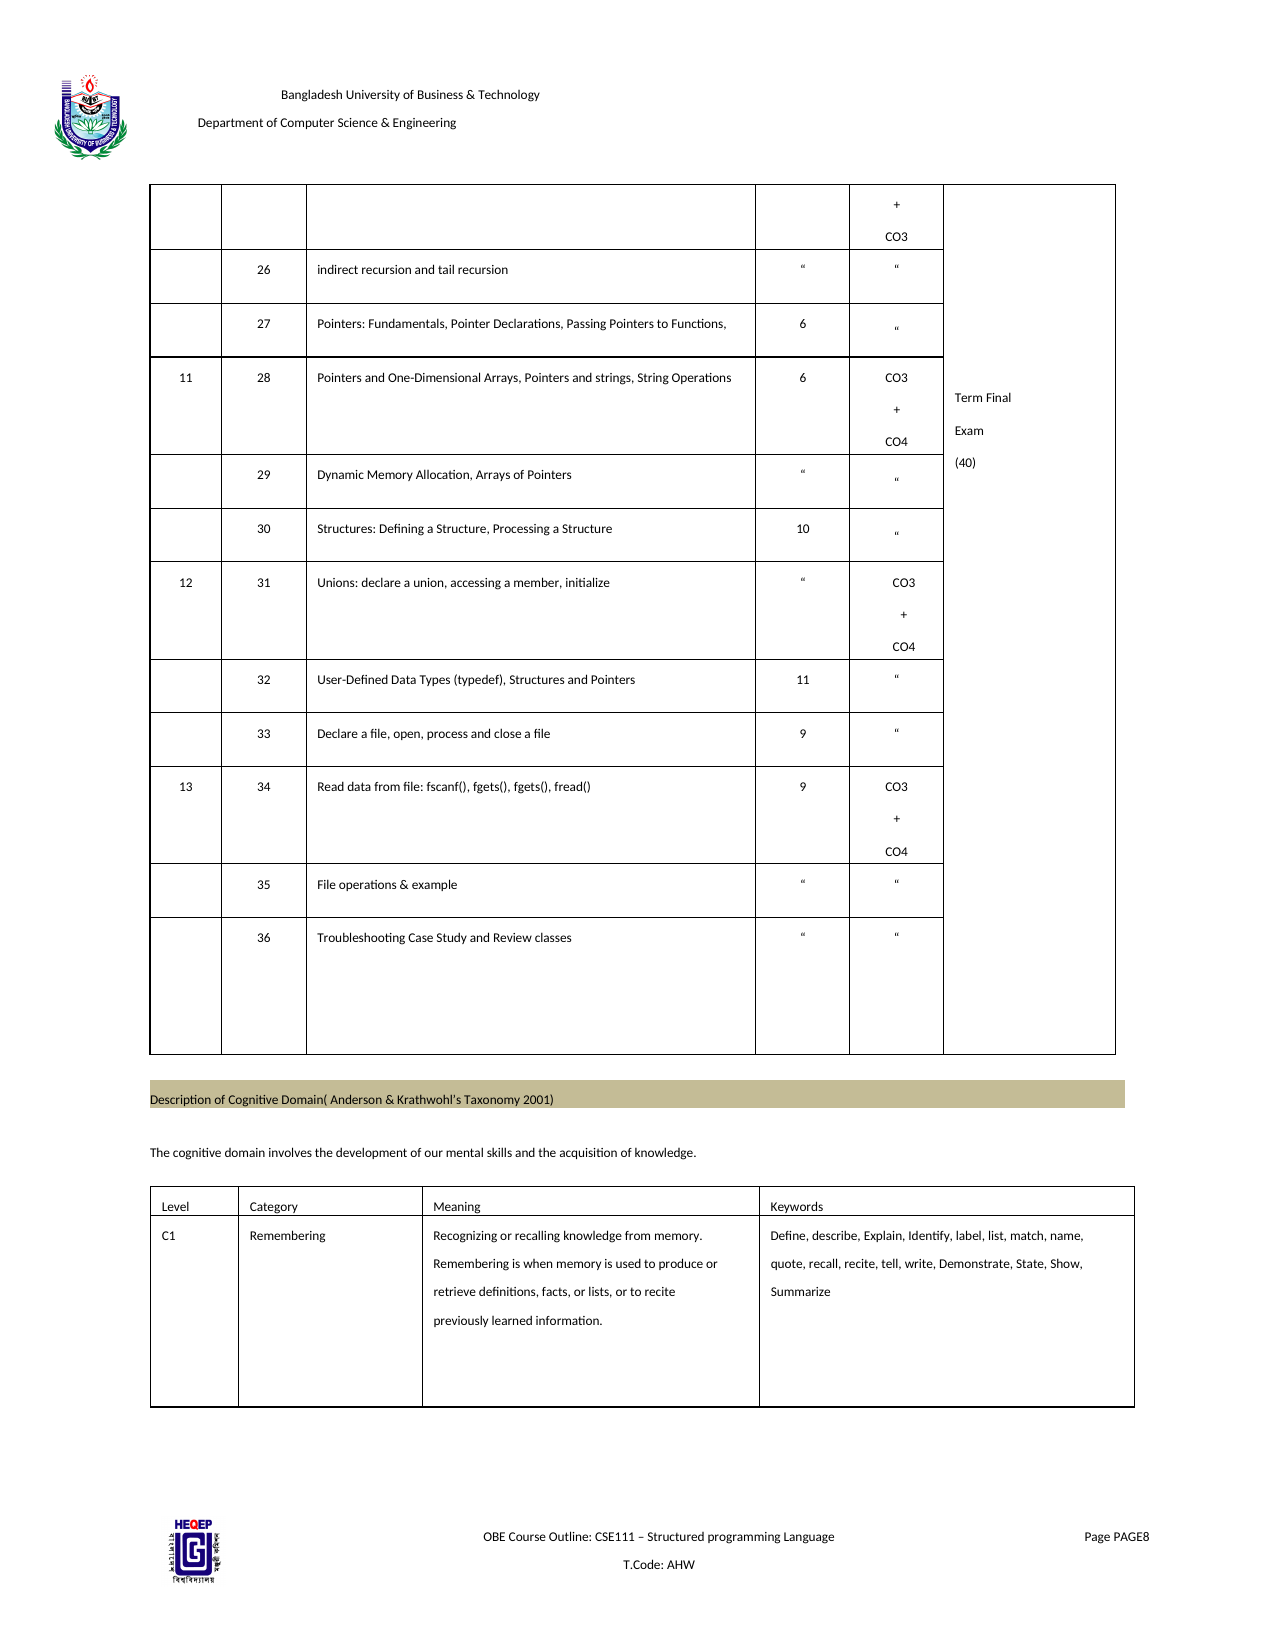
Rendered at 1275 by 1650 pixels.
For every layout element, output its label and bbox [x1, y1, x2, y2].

table_cell [307, 358, 755, 454]
table_cell [307, 918, 755, 1053]
table_cell [151, 767, 221, 863]
table_cell [151, 1216, 238, 1406]
table_header [760, 1187, 1134, 1215]
table_cell [307, 250, 755, 303]
table_cell [756, 455, 849, 507]
table_cell [222, 767, 306, 863]
table_cell [307, 562, 755, 658]
table_cell [756, 767, 849, 863]
table_cell [307, 304, 755, 356]
table_cell [756, 509, 849, 561]
table_cell [151, 304, 221, 356]
table_cell [850, 509, 943, 561]
table_cell [756, 358, 849, 454]
table_cell [151, 509, 221, 561]
table_cell [222, 713, 306, 766]
table_cell [307, 509, 755, 561]
table_cell [760, 1216, 1134, 1406]
table_cell [756, 660, 849, 712]
table_cell [756, 304, 849, 356]
table_cell [850, 918, 943, 1053]
table_cell [222, 864, 306, 917]
table_cell [850, 455, 943, 507]
table_header [239, 1187, 422, 1215]
table_cell [756, 864, 849, 917]
table_cell [850, 358, 943, 454]
table_cell [222, 304, 306, 356]
table_cell [850, 304, 943, 356]
table_header [151, 1187, 238, 1215]
table_cell [850, 660, 943, 712]
table_cell [222, 660, 306, 712]
table_cell [756, 562, 849, 658]
table_cell [850, 713, 943, 766]
picture [161, 1516, 227, 1587]
table_cell [151, 358, 221, 454]
table_cell [307, 767, 755, 863]
table_cell [850, 767, 943, 863]
table_cell [307, 455, 755, 507]
table_cell [307, 864, 755, 917]
table_cell [850, 185, 943, 249]
table_cell [239, 1216, 422, 1406]
table_cell [307, 660, 755, 712]
table_cell [756, 185, 849, 249]
table_cell [222, 358, 306, 454]
table_cell [222, 509, 306, 561]
table_cell [850, 562, 943, 658]
table_header [423, 1187, 759, 1215]
table_cell [151, 918, 221, 1053]
table_cell [151, 864, 221, 917]
table_cell [222, 185, 306, 249]
table_cell [151, 713, 221, 766]
table_cell [756, 918, 849, 1053]
picture [54, 75, 127, 160]
table_cell [307, 185, 755, 249]
table_cell [756, 250, 849, 303]
table_cell [307, 713, 755, 766]
table_cell [423, 1216, 759, 1406]
table_cell [151, 562, 221, 658]
table_cell [850, 864, 943, 917]
table_cell [151, 185, 221, 249]
table_cell [222, 562, 306, 658]
table_cell [850, 250, 943, 303]
table_cell [222, 918, 306, 1053]
table_cell [151, 455, 221, 507]
table_cell [222, 455, 306, 507]
table_cell [151, 250, 221, 303]
table_cell [151, 660, 221, 712]
table_cell [756, 713, 849, 766]
table_cell [222, 250, 306, 303]
